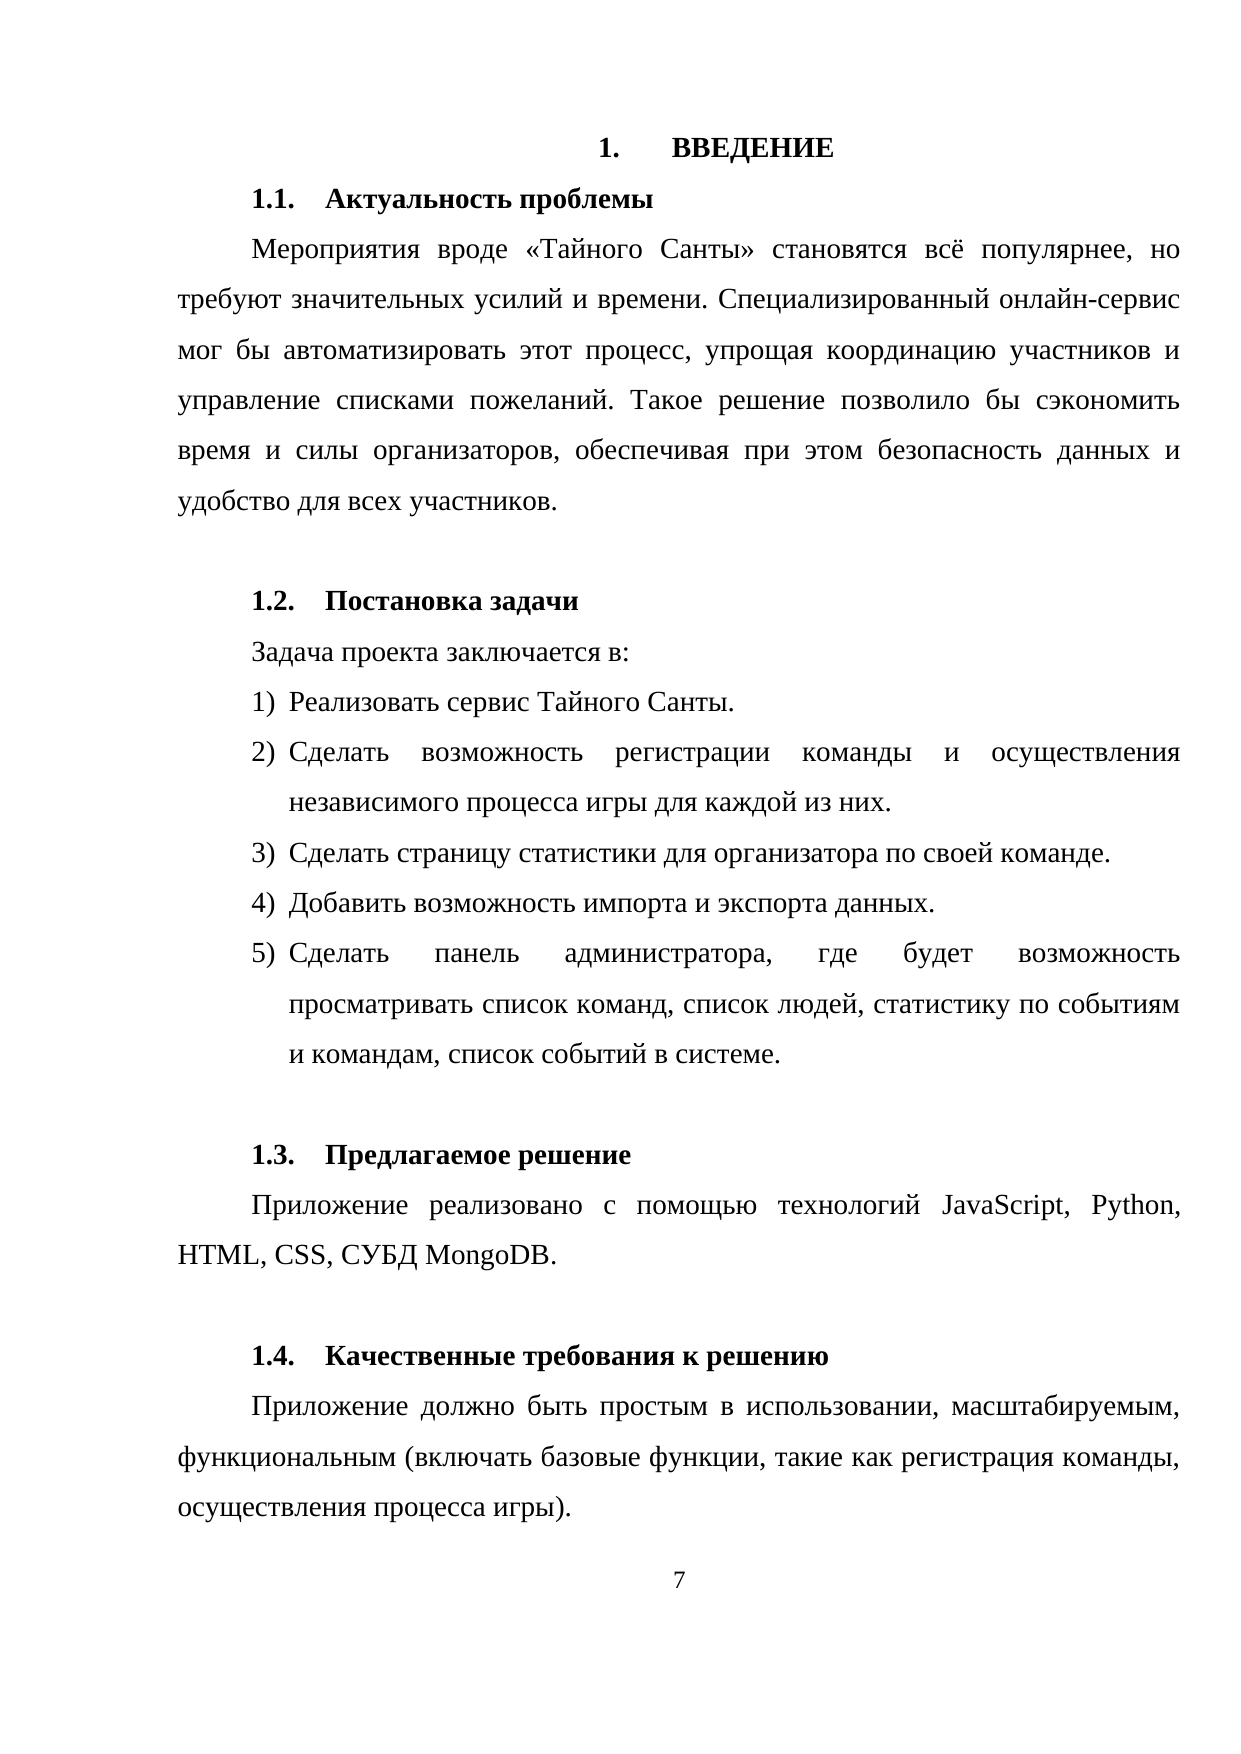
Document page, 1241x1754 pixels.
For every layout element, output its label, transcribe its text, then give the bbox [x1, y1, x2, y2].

subtitle Постановка задачи [162, 583, 1181, 617]
text Приложение должно быть простым в использовании, масштабируемым, функциональным (включать базовые функции, такие как регистрация команды, осуществления процесса игры). [177, 1388, 1181, 1522]
text Приложение реализовано с помощью технологий JavaScript, Python, HTML, CSS, СУБД MongoDB. [177, 1187, 1181, 1271]
list Добавить возможность импорта и экспорта данных. [251, 885, 1181, 919]
list Сделать страницу статистики для организатора по своей команде. [251, 835, 1181, 868]
list Реализовать сервис Тайного Санты. [251, 684, 1181, 717]
subtitle ВВЕДЕНИЕ [177, 131, 1181, 164]
list Сделать панель администратора, где будет возможность просматривать список команд, список людей, статистику по событиям и командам, список событий в системе. [251, 936, 1181, 1070]
list Сделать возможность регистрации команды и осуществления независимого процесса игры для каждой из них. [251, 734, 1181, 818]
text Задача проекта заключается в: [177, 634, 1181, 667]
subtitle Качественные требования к решению [162, 1338, 1181, 1372]
subtitle Предлагаемое решение [162, 1137, 1181, 1170]
text Мероприятия вроде «Тайного Санты» становятся всё популярнее, но требуют значительных усилий и времени. Специализированный онлайн-сервис мог бы автоматизировать этот процесс, упрощая координацию участников и управление списками пожеланий. Такое решение позволило бы сэкономить время и силы организаторов, обеспечивая при этом безопасность данных и удобство для всех участников. [177, 231, 1181, 516]
subtitle Актуальность проблемы [162, 181, 1181, 214]
